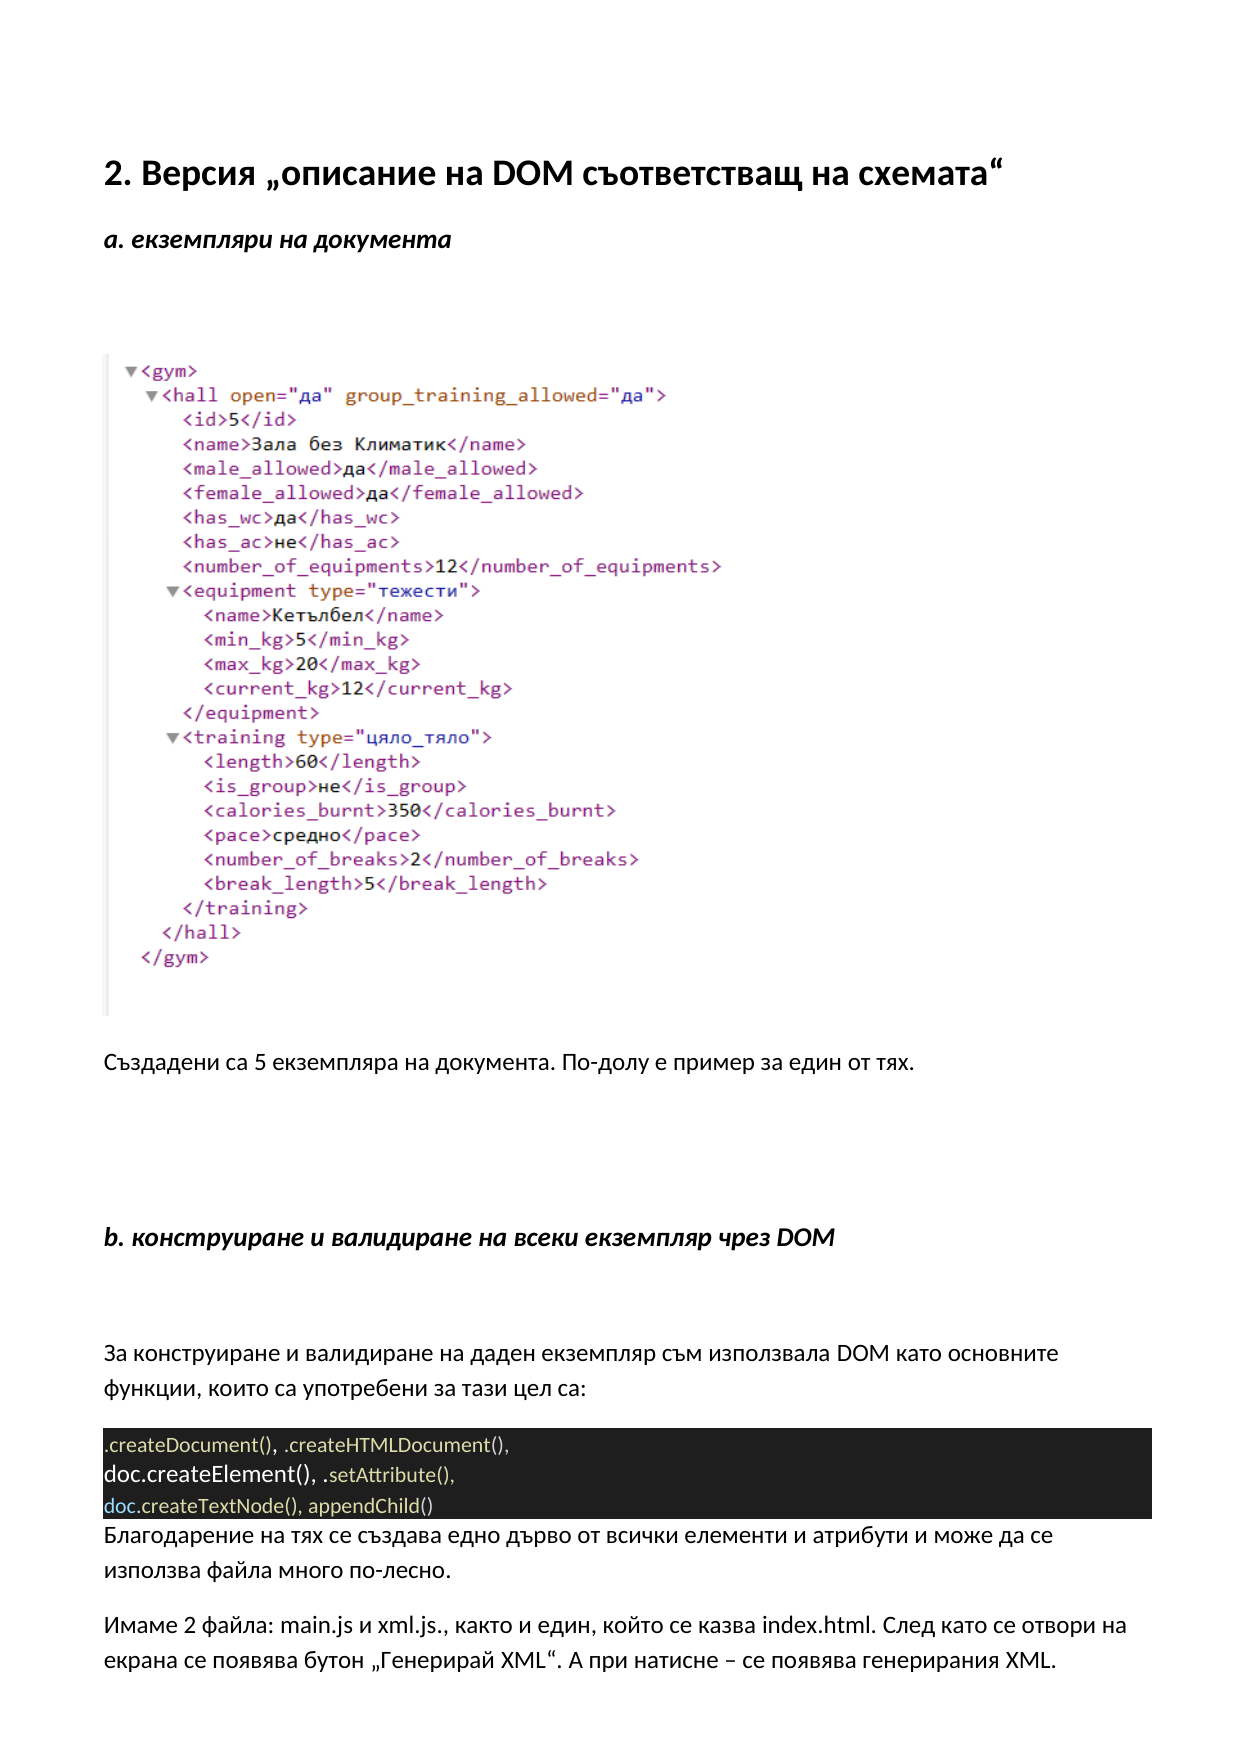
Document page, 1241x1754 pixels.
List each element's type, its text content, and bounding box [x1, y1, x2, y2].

text Имаме 2 файла: main.js и xml.js., както и един, който се казва index.html. След като се отвори на екрана се появява бутон „Генерирай XML“. А при натисне – се появява генерирания XML. [103, 1609, 1152, 1675]
text 2. Версия „описание на DOM съответстващ на схемата“ [103, 148, 1152, 194]
text Благодарение на тях се създава едно дърво от всички елементи и атрибути и може да се използва файла много по-лесно. [103, 1519, 1152, 1584]
picture [102, 354, 1110, 1016]
text doc.createElement(), .setAttribute(), [103, 1458, 1152, 1489]
text b. конструиране и валидиране на всеки екземпляр чрез DOM [103, 1220, 1152, 1253]
text a. екземпляри на документа [103, 222, 1152, 255]
text doc.createTextNode(), appendChild() [103, 1489, 1152, 1519]
text За конструиране и валидиране на даден екземпляр съм използвала DOM като основните функции, които са употребени за тази цел са: [103, 1337, 1152, 1403]
text .createDocument(), .createHTMLDocument(), [103, 1428, 1152, 1458]
